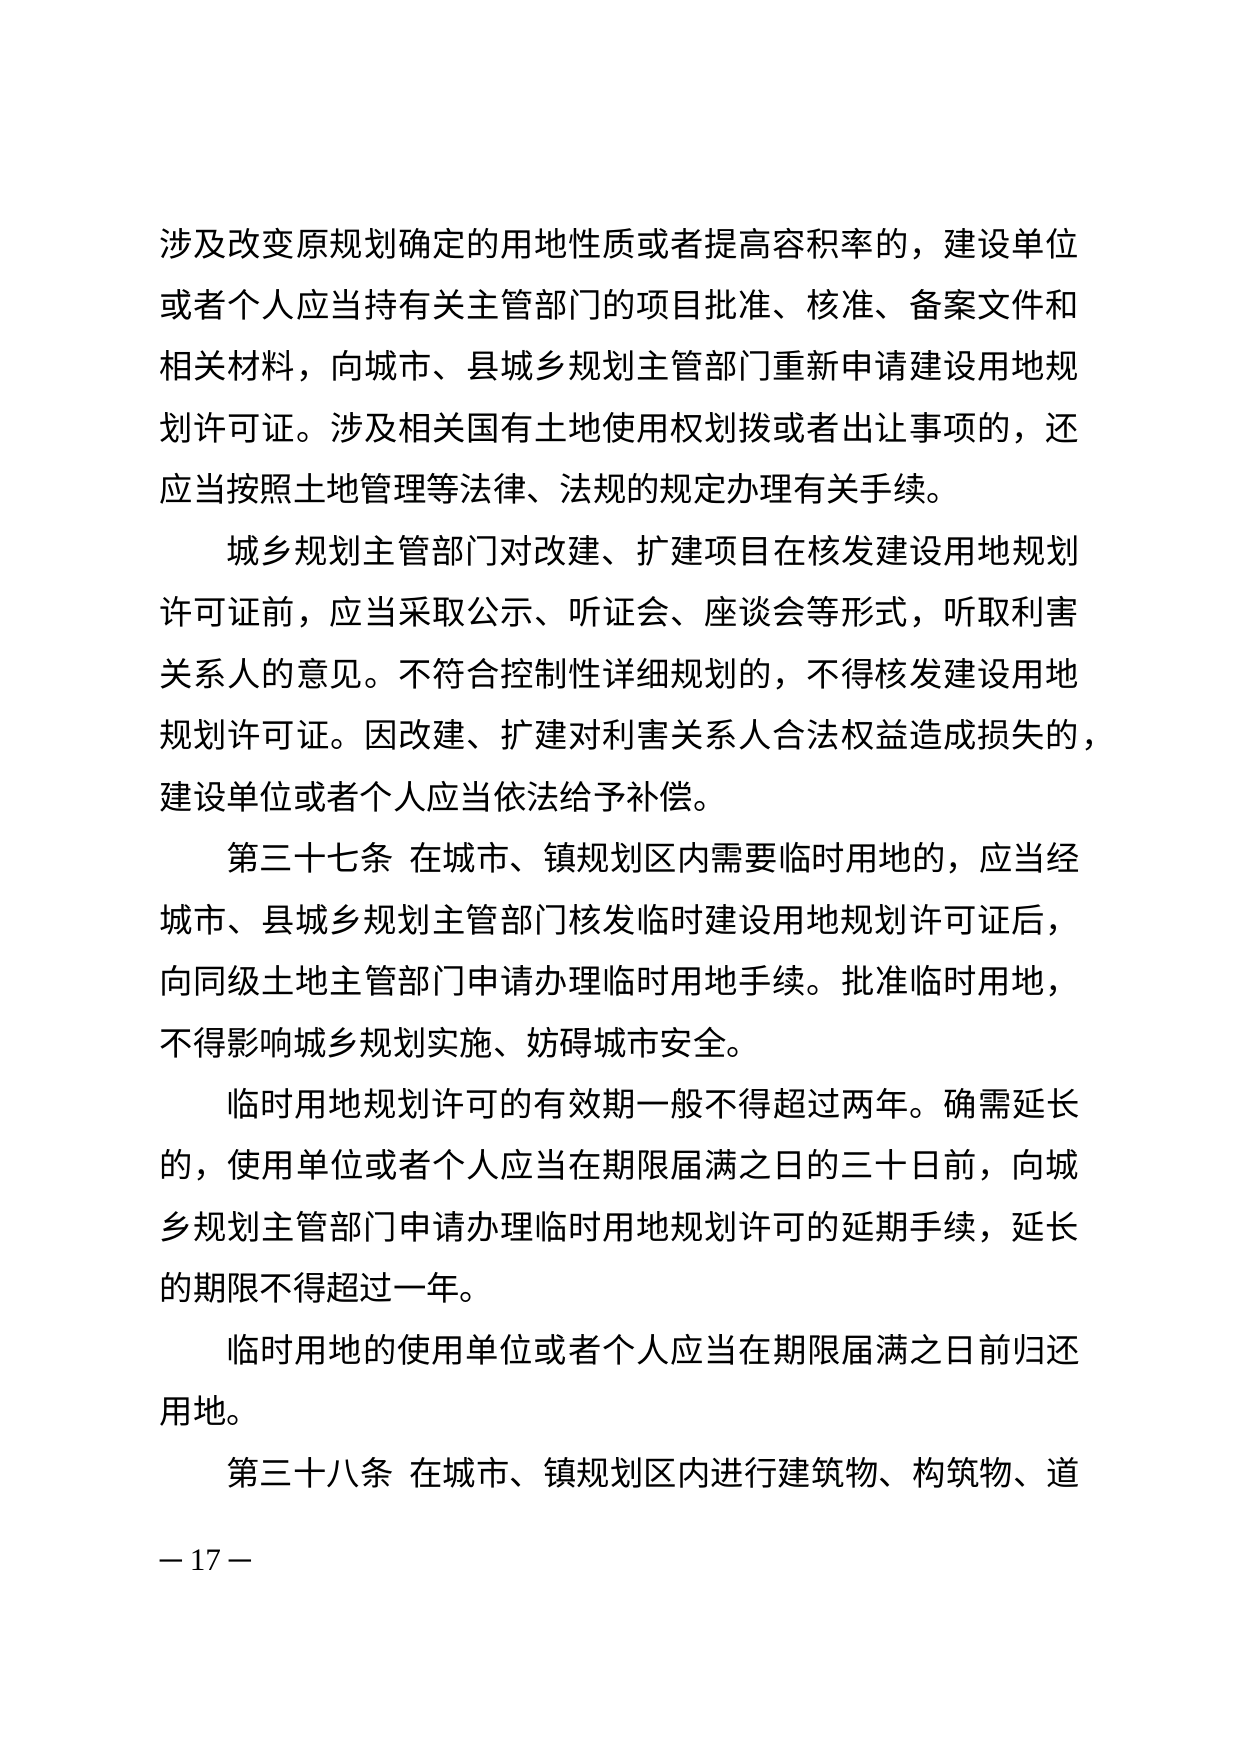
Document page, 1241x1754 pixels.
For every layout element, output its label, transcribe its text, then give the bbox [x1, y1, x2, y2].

text 城乡规划主管部门对改建、扩建项目在核发建设用地规划许可证前，应当采取公示、听证会、座谈会等形式，听取利害关系人的意见。不符合控制性详细规划的，不得核发建设用地规划许可证。因改建、扩建对利害关系人合法权益造成损失的，建设单位或者个人应当依法给予补偿。 [159, 514, 1081, 821]
text 第三十七条 在城市、镇规划区内需要临时用地的，应当经城市、县城乡规划主管部门核发临时建设用地规划许可证后，向同级土地主管部门申请办理临时用地手续。批准临时用地，不得影响城乡规划实施、妨碍城市安全。 [159, 821, 1081, 1067]
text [159, 1436, 1081, 1497]
text 临时用地规划许可的有效期一般不得超过两年。确需延长的，使用单位或者个人应当在期限届满之日的三十日前，向城乡规划主管部门申请办理临时用地规划许可的延期手续，延长的期限不得超过一年。 [159, 1067, 1081, 1313]
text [159, 207, 1081, 514]
text 临时用地的使用单位或者个人应当在期限届满之日前归还用地。 [159, 1313, 1081, 1436]
